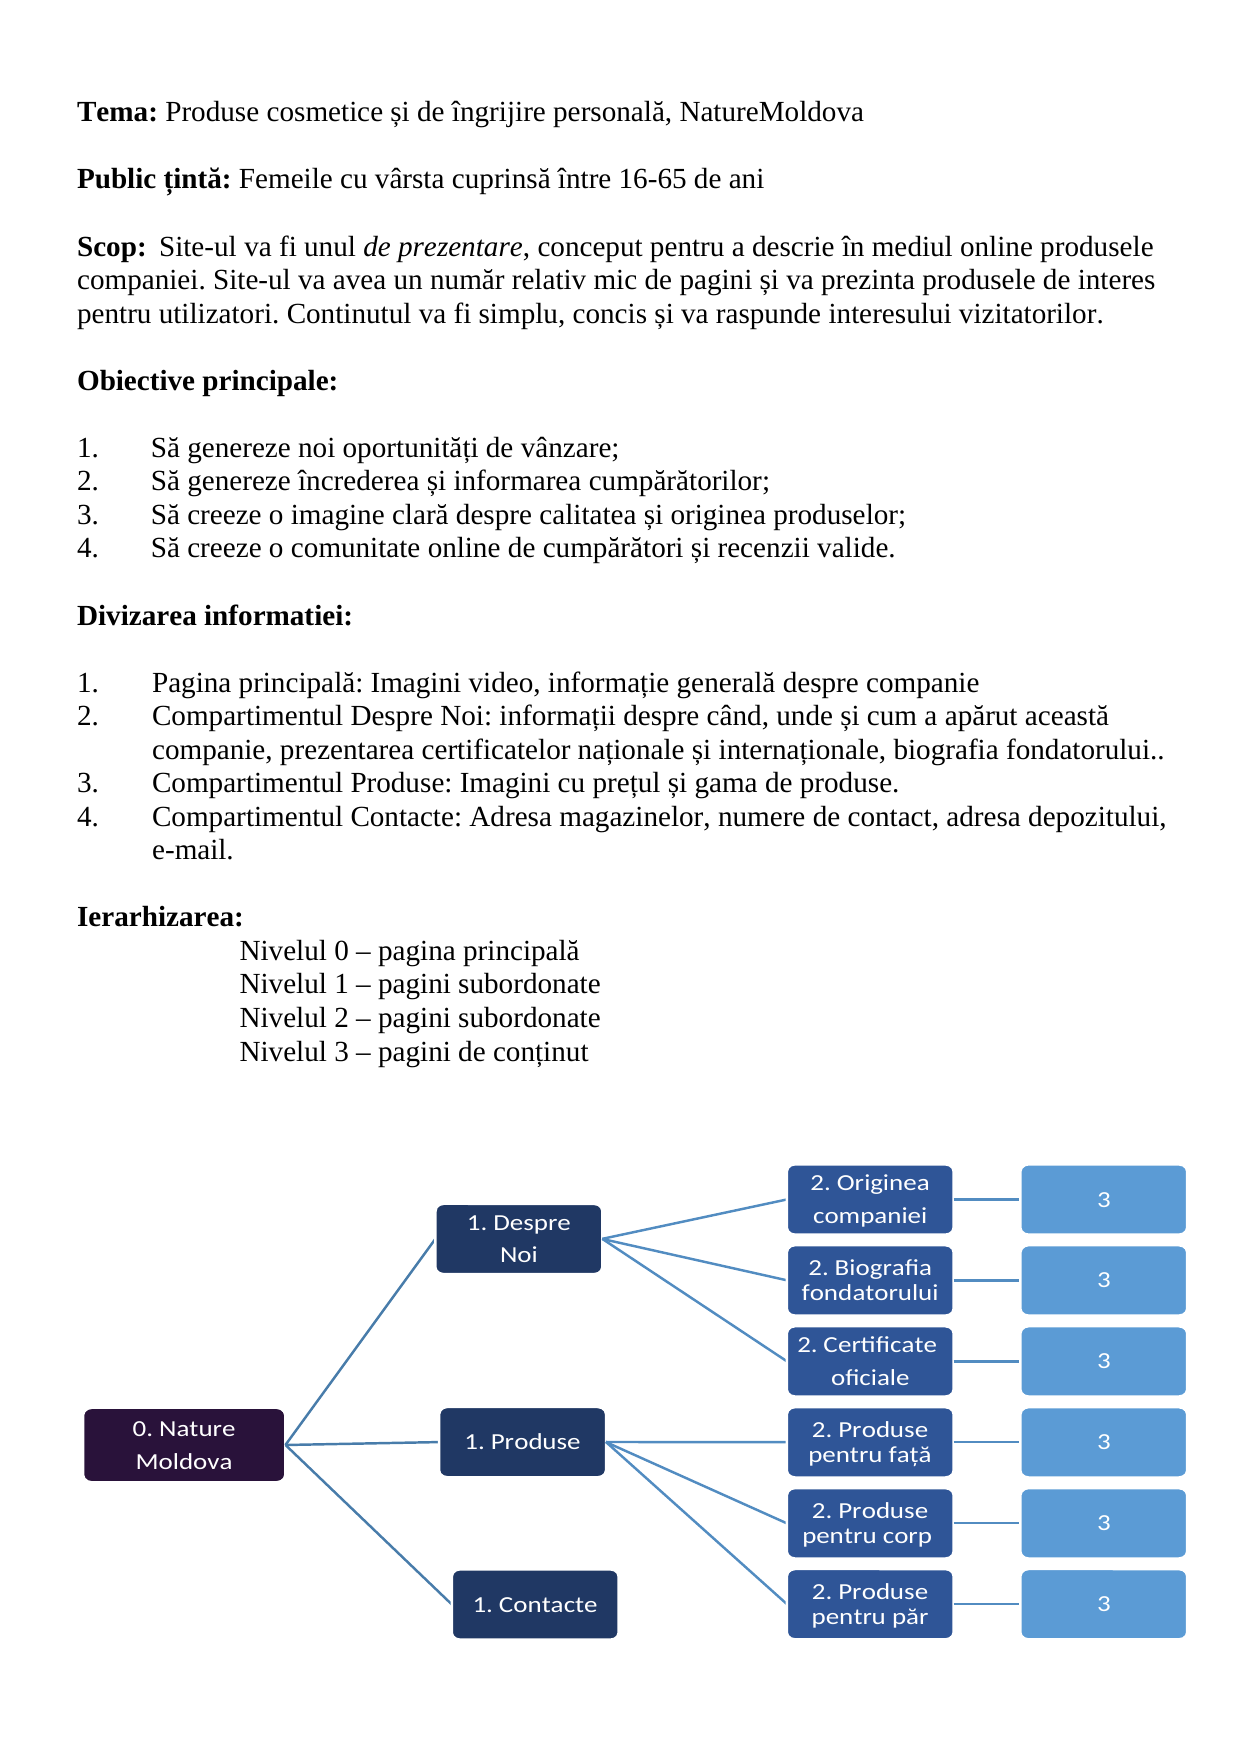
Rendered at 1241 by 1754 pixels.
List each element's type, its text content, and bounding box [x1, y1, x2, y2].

text 3. Să creeze o imagine clară despre calitatea și originea produselor; [77, 497, 1169, 531]
text Nivelul 2 – pagini subordonate [239, 1000, 1169, 1034]
text Divizarea informatiei: [77, 598, 1169, 631]
text Nivelul 0 – pagina principală [239, 933, 1169, 967]
list Compartimentul Despre Noi: informații despre când, unde și cum a apărut această companie, prezentarea certificatelor naționale și internaționale, biografia fondatorului.. [77, 698, 1169, 765]
text Obiective principale: [77, 363, 1169, 396]
list Compartimentul Produse: Imagini cu prețul și gama de produse. [77, 765, 1169, 799]
text Scop: Site-ul va fi unul de prezentare, conceput pentru a descrie în mediul online produsele companiei. Site-ul va avea un număr relativ mic de pagini și va prezinta produsele de interes pentru utilizatori. Continutul va fi simplu, concis și va raspunde interesului vizitatorilor. [77, 229, 1169, 329]
text Nivelul 3 – pagini de conținut [239, 1034, 1169, 1067]
text Tema: Produse cosmetice și de îngrijire personală, NatureMoldova [77, 94, 1169, 128]
list Compartimentul Contacte: Adresa magazinelor, numere de contact, adresa depozitului, e-mail. [77, 799, 1169, 866]
text 1. Să genereze noi oportunități de vânzare; [77, 430, 1169, 463]
text 2. Să genereze încrederea și informarea cumpărătorilor; [77, 463, 1169, 497]
text Nivelul 1 – pagini subordonate [239, 967, 1169, 1000]
list Pagina principală: Imagini video, informație generală despre companie [77, 665, 1169, 698]
text Ierarhizarea: [77, 899, 1169, 933]
text 4. Să creeze o comunitate online de cumpărători și recenzii valide. [77, 531, 1169, 564]
text Public țintă: Femeile cu vârsta cuprinsă între 16-65 de ani [77, 162, 1169, 195]
